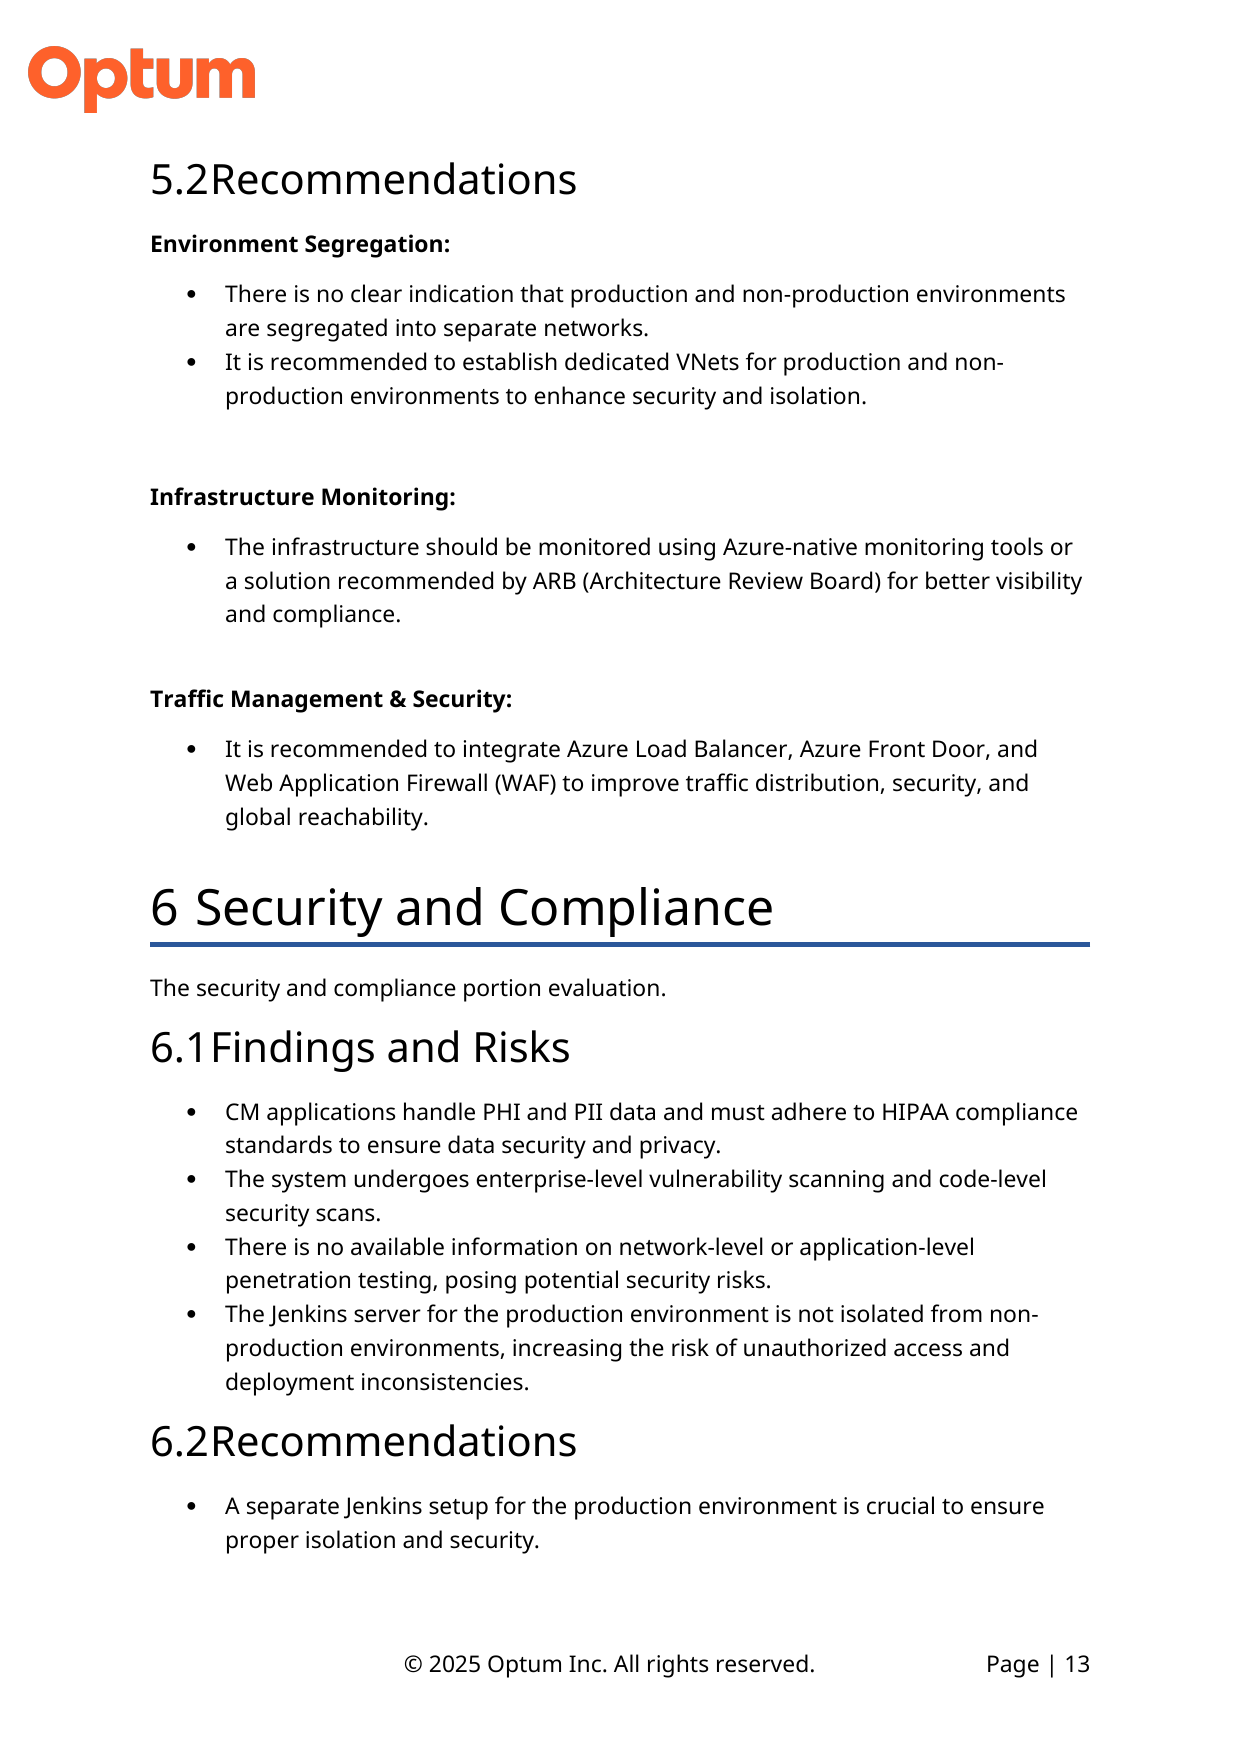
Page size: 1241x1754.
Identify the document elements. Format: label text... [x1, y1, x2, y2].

list CM applications handle PHI and PII data and must adhere to HIPAA compliance standards to ensure data security and privacy. [187, 1096, 1090, 1161]
list It is recommended to integrate Azure Load Balancer, Azure Front Door, and Web Application Firewall (WAF) to improve traffic distribution, security, and global reachability. [187, 733, 1090, 832]
list There is no clear indication that production and non-production environments are segregated into separate networks. [187, 278, 1090, 343]
subtitle Recommendations [150, 150, 1090, 207]
text Traffic Management & Security: [150, 682, 1090, 714]
subtitle Recommendations [150, 1412, 1090, 1469]
list The infrastructure should be monitored using Azure-native monitoring tools or a solution recommended by ARB (Architecture Review Board) for better visibility and compliance. [187, 531, 1090, 629]
list It is recommended to establish dedicated VNets for production and non-production environments to enhance security and isolation. [187, 346, 1090, 411]
picture [28, 46, 255, 113]
text Environment Segregation: [150, 228, 1090, 259]
text The security and compliance portion evaluation. [150, 972, 1090, 1003]
list There is no available information on network-level or application-level penetration testing, posing potential security risks. [187, 1231, 1090, 1296]
text Infrastructure Monitoring: [150, 480, 1090, 512]
subtitle Findings and Risks [150, 1018, 1090, 1074]
list The system undergoes enterprise-level vulnerability scanning and code-level security scans. [187, 1163, 1090, 1228]
subtitle Security and Compliance [150, 872, 1090, 942]
list The Jenkins server for the production environment is not isolated from non-production environments, increasing the risk of unauthorized access and deployment inconsistencies. [187, 1298, 1090, 1397]
list A separate Jenkins setup for the production environment is crucial to ensure proper isolation and security. [187, 1490, 1090, 1555]
